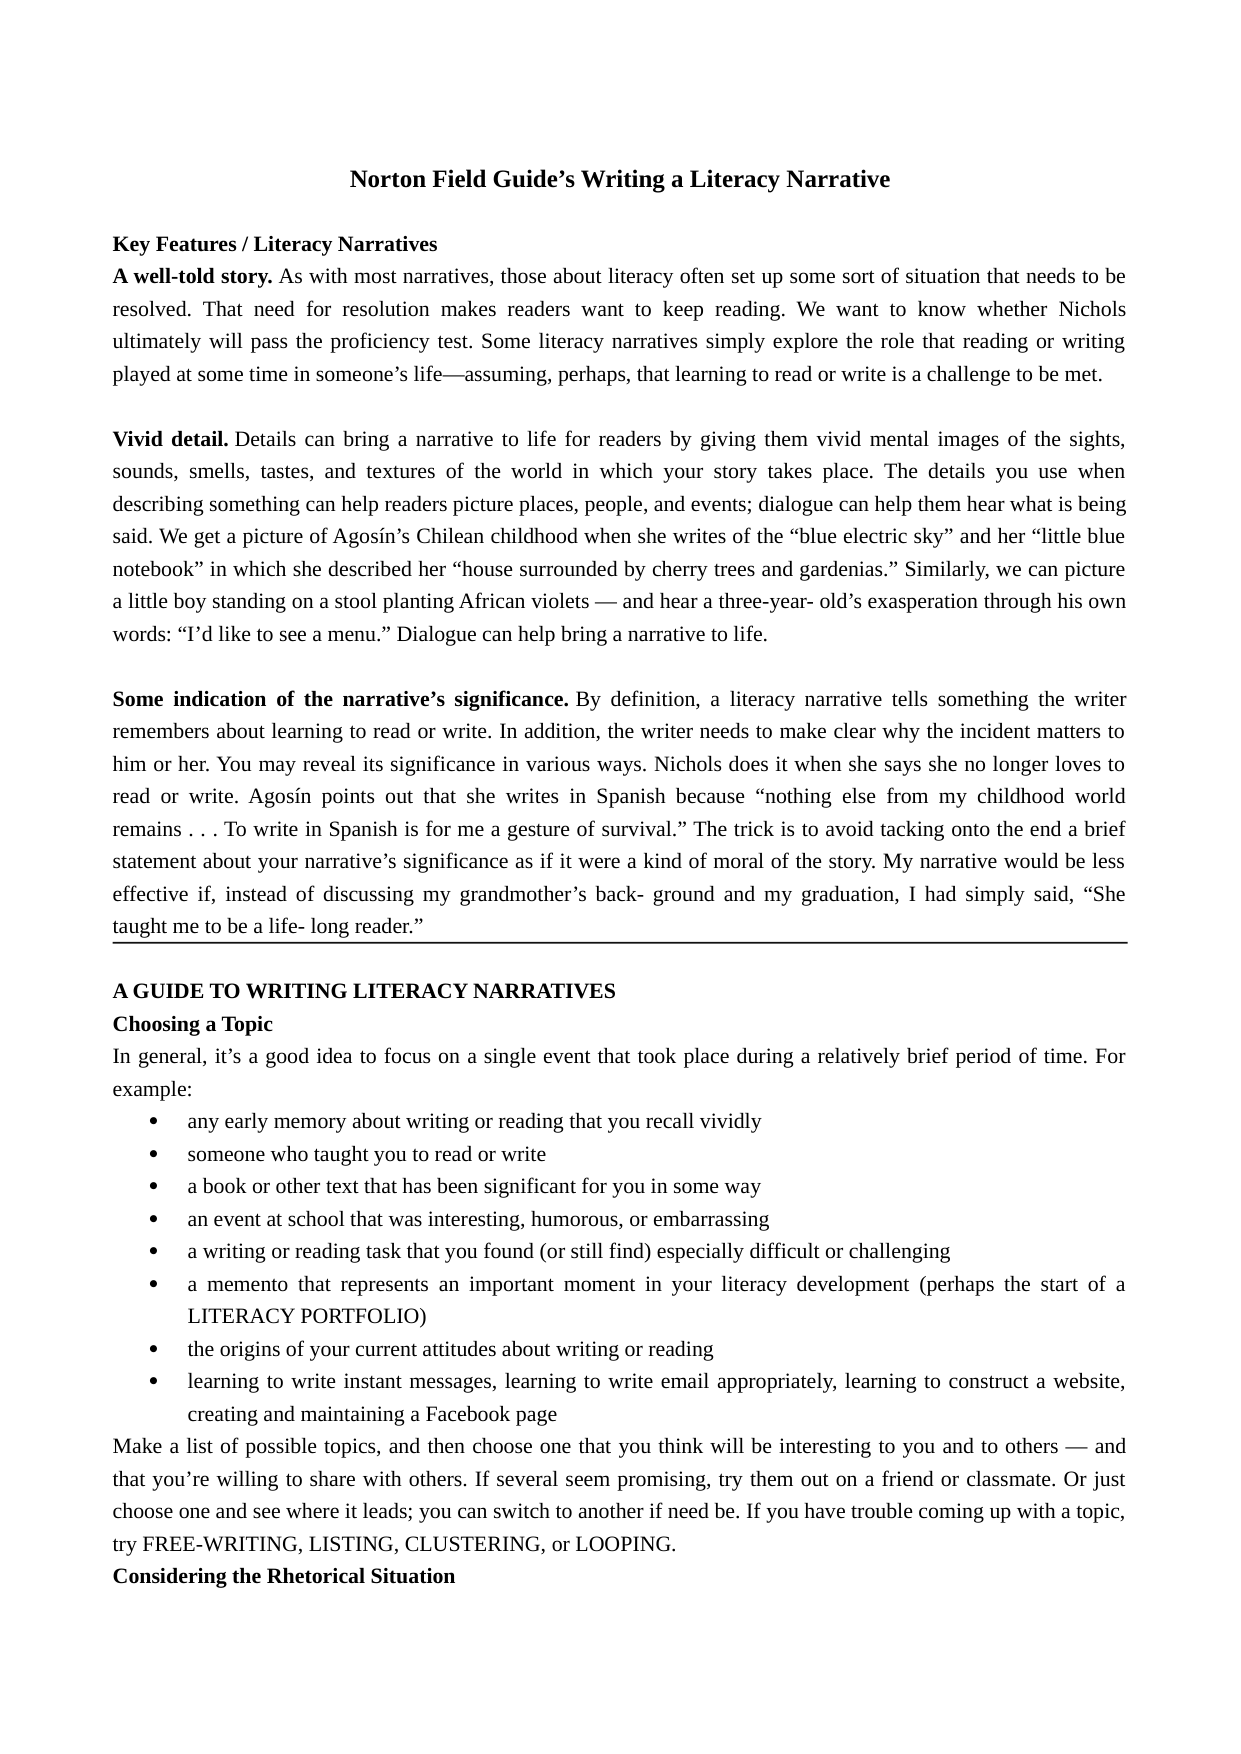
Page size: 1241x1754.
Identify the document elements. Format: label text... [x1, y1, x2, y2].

text Key Features / Literacy Narratives [112, 227, 1128, 259]
list an event at school that was interesting, humorous, or embarrassing [150, 1202, 1128, 1234]
text A well-told story. As with most narratives, those about literacy often set up some sort of situation that needs to be resolved. That need for resolution makes readers want to keep reading. We want to know whether Nichols ultimately will pass the proficiency test. Some literacy narratives simply explore the role that reading or writing played at some time in someone’s life—assuming, perhaps, that learning to read or write is a challenge to be met. [112, 259, 1128, 389]
list a writing or reading task that you found (or still find) especially difficult or challenging [150, 1234, 1128, 1267]
text Considering the Rhetorical Situation [112, 1559, 1128, 1592]
text Vivid detail. Details can bring a narrative to life for readers by giving them vivid mental images of the sights, sounds, smells, tastes, and textures of the world in which your story takes place. The details you use when describing something can help readers picture places, people, and events; dialogue can help them hear what is being said. We get a picture of Agosín’s Chilean childhood when she writes of the “blue electric sky” and her “little blue notebook” in which she described her “house surrounded by cherry trees and gardenias.” Similarly, we can picture a little boy standing on a stool planting African violets — and hear a three-year- old’s exasperation through his own words: “I’d like to see a menu.” Dialogue can help bring a narrative to life. [112, 422, 1128, 649]
list someone who taught you to read or write [150, 1137, 1128, 1169]
text A GUIDE TO WRITING LITERACY NARRATIVES [112, 974, 1128, 1007]
list learning to write instant messages, learning to write email appropriately, learning to construct a website, creating and maintaining a Facebook page [150, 1364, 1128, 1429]
list a book or other text that has been significant for you in some way [150, 1169, 1128, 1202]
text Norton Field Guide’s Writing a Literacy Narrative [112, 162, 1128, 194]
text Some indication of the narrative’s significance. By definition, a literacy narrative tells something the writer remembers about learning to read or write. In addition, the writer needs to make clear why the incident matters to him or her. You may reveal its significance in various ways. Nichols does it when she says she no longer loves to read or write. Agosín points out that she writes in Spanish because “nothing else from my childhood world remains . . . To write in Spanish is for me a gesture of survival.” The trick is to avoid tacking onto the end a brief statement about your narrative’s significance as if it were a kind of moral of the story. My narrative would be less effective if, instead of discussing my grandmother’s back- ground and my graduation, I had simply said, “She taught me to be a life- long reader.” [112, 682, 1128, 941]
list the origins of your current attitudes about writing or reading [150, 1332, 1128, 1364]
text Choosing a Topic In general, it’s a good idea to focus on a single event that took place during a relatively brief period of time. For example: [112, 1007, 1128, 1104]
list any early memory about writing or reading that you recall vividly [150, 1104, 1128, 1137]
list a memento that represents an important moment in your literacy development (perhaps the start of a LITERACY PORTFOLIO) [150, 1267, 1128, 1332]
text Make a list of possible topics, and then choose one that you think will be interesting to you and to others — and that you’re willing to share with others. If several seem promising, try them out on a friend or classmate. Or just choose one and see where it leads; you can switch to another if need be. If you have trouble coming up with a topic, try FREE-WRITING, LISTING, CLUSTERING, or LOOPING. [112, 1429, 1128, 1559]
